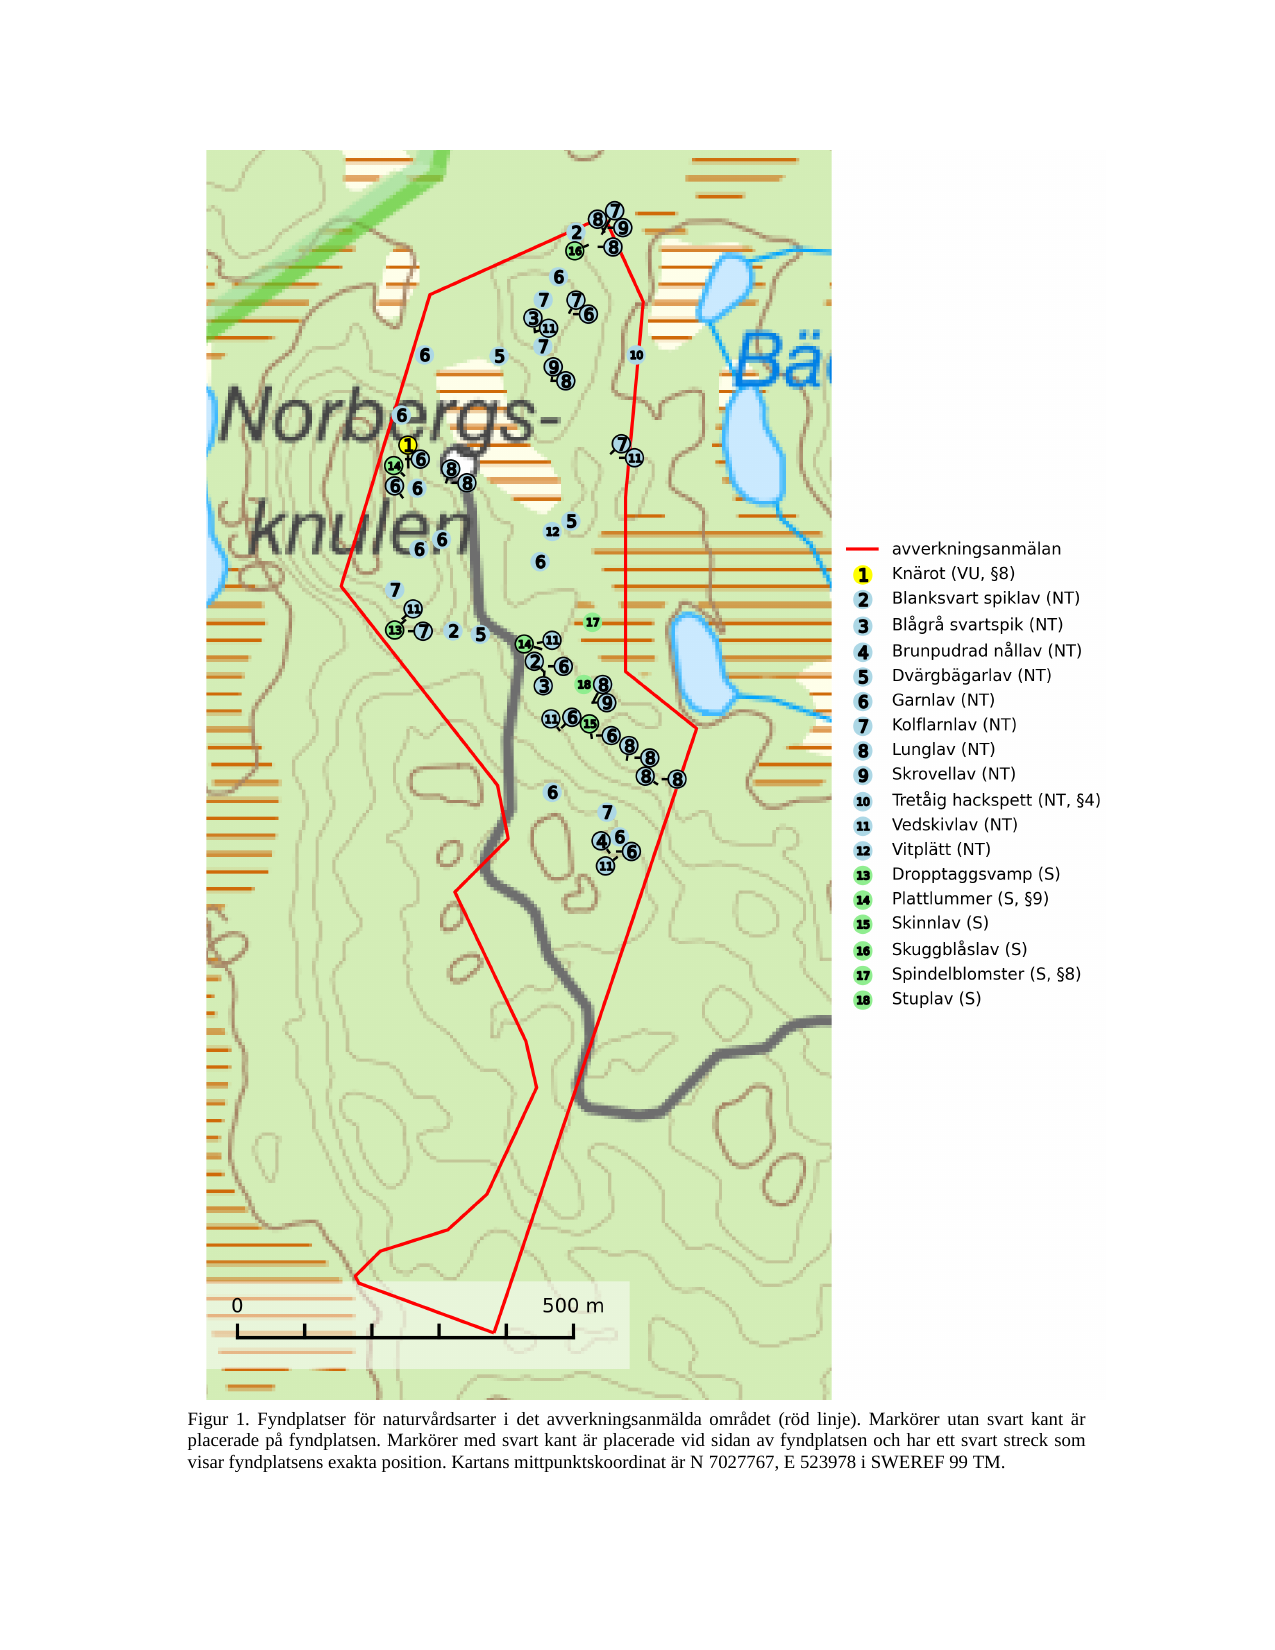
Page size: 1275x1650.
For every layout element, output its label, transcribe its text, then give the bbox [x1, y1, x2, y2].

picture [206, 150, 1107, 1400]
text Figur 1. Fyndplatser för naturvårdsarter i det avverkningsanmälda området (röd linje). Markörer utan svart kant är placerade på fyndplatsen. Markörer med svart kant är placerade vid sidan av fyndplatsen och har ett svart streck som visar fyndplatsens exakta position. Kartans mittpunktskoordinat är N 7027767, E 523978 i SWEREF 99 TM. [187, 1408, 1087, 1472]
